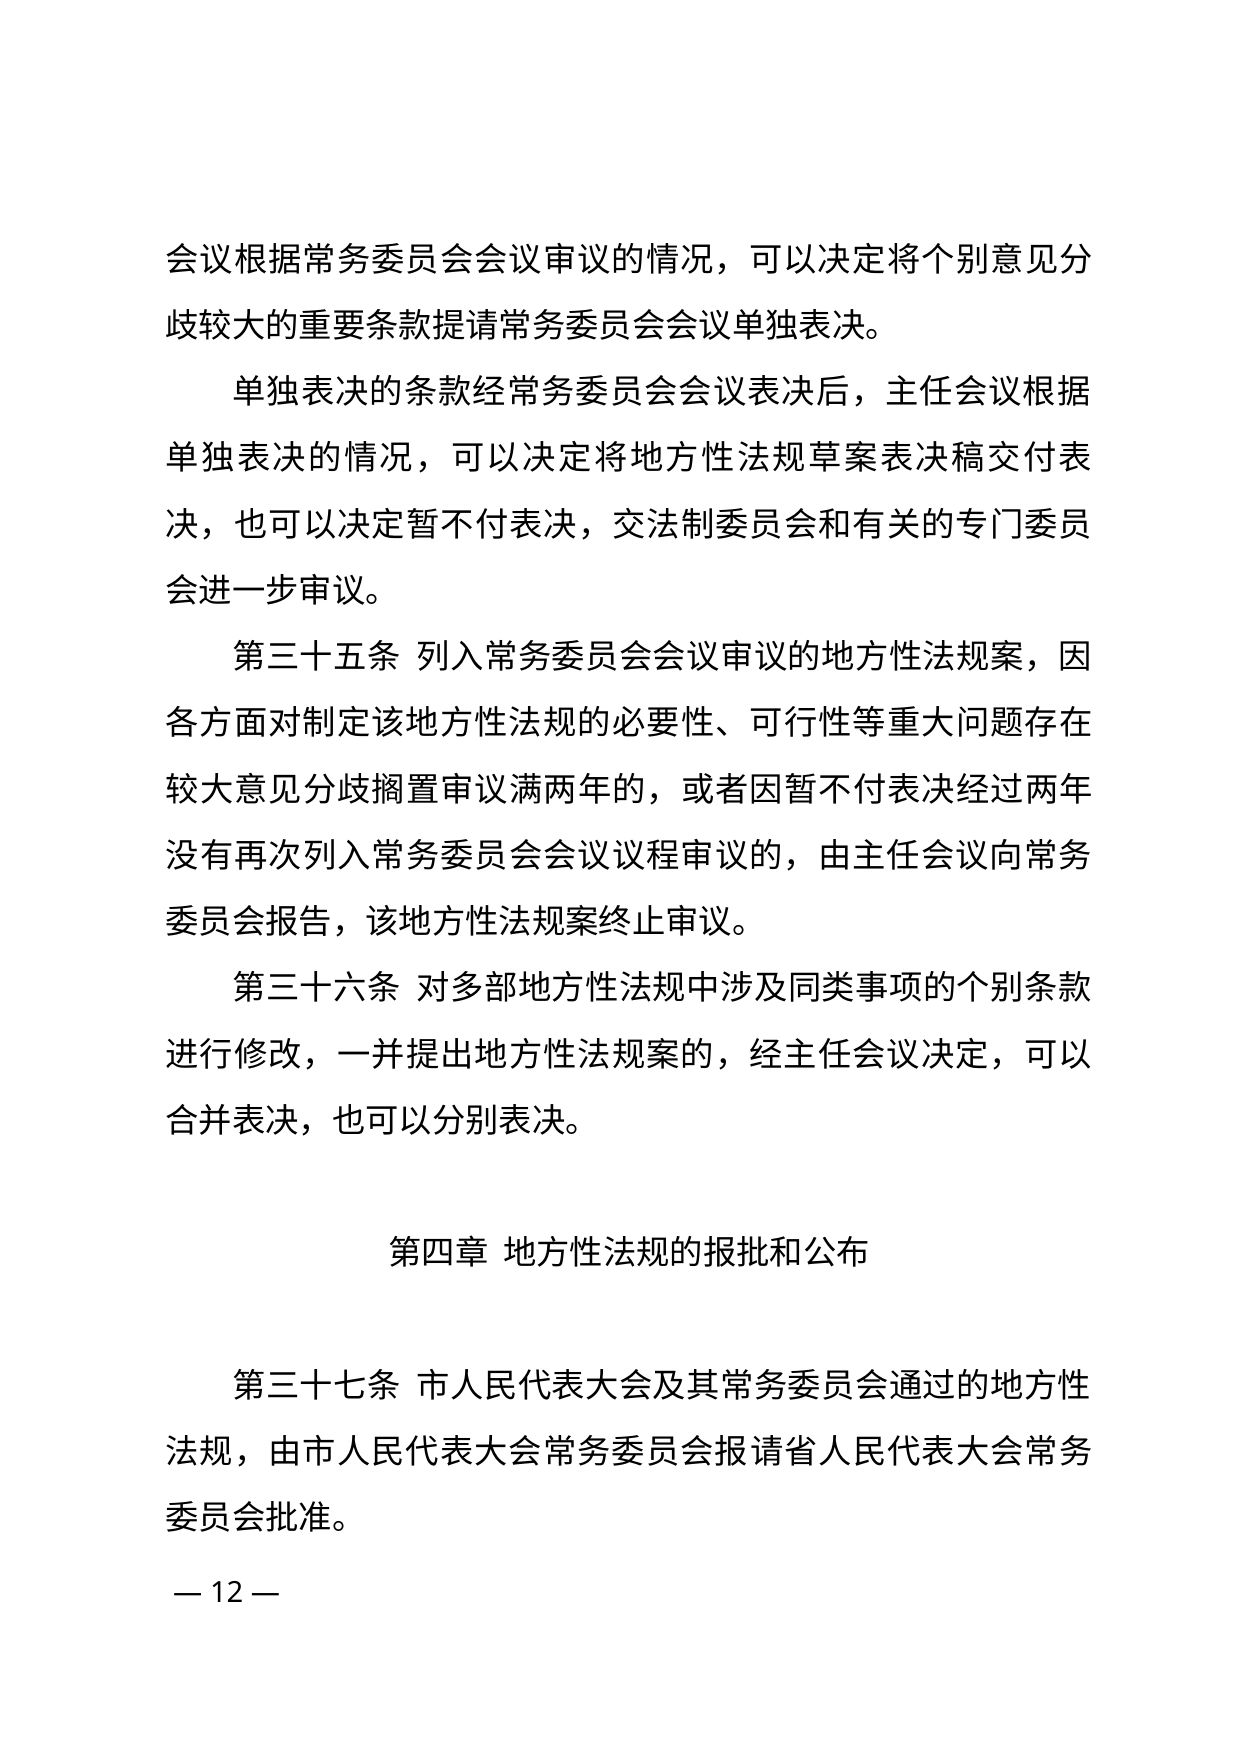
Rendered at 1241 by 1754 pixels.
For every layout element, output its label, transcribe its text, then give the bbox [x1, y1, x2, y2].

text 第四章 地方性法规的报批和公布 [165, 1217, 1093, 1283]
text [165, 223, 1093, 356]
text 第三十七条 市人民代表大会及其常务委员会通过的地方性法规，由市人民代表大会常务委员会报请省人民代表大会常务委员会批准。 [165, 1349, 1093, 1548]
text 单独表决的条款经常务委员会会议表决后，主任会议根据单独表决的情况，可以决定将地方性法规草案表决稿交付表决，也可以决定暂不付表决，交法制委员会和有关的专门委员会进一步审议。 [165, 356, 1093, 621]
text 第三十五条 列入常务委员会会议审议的地方性法规案，因各方面对制定该地方性法规的必要性、可行性等重大问题存在较大意见分歧搁置审议满两年的，或者因暂不付表决经过两年没有再次列入常务委员会会议议程审议的，由主任会议向常务委员会报告，该地方性法规案终止审议。 [165, 621, 1093, 952]
text 第三十六条 对多部地方性法规中涉及同类事项的个别条款进行修改，一并提出地方性法规案的，经主任会议决定，可以合并表决，也可以分别表决。 [165, 952, 1093, 1151]
